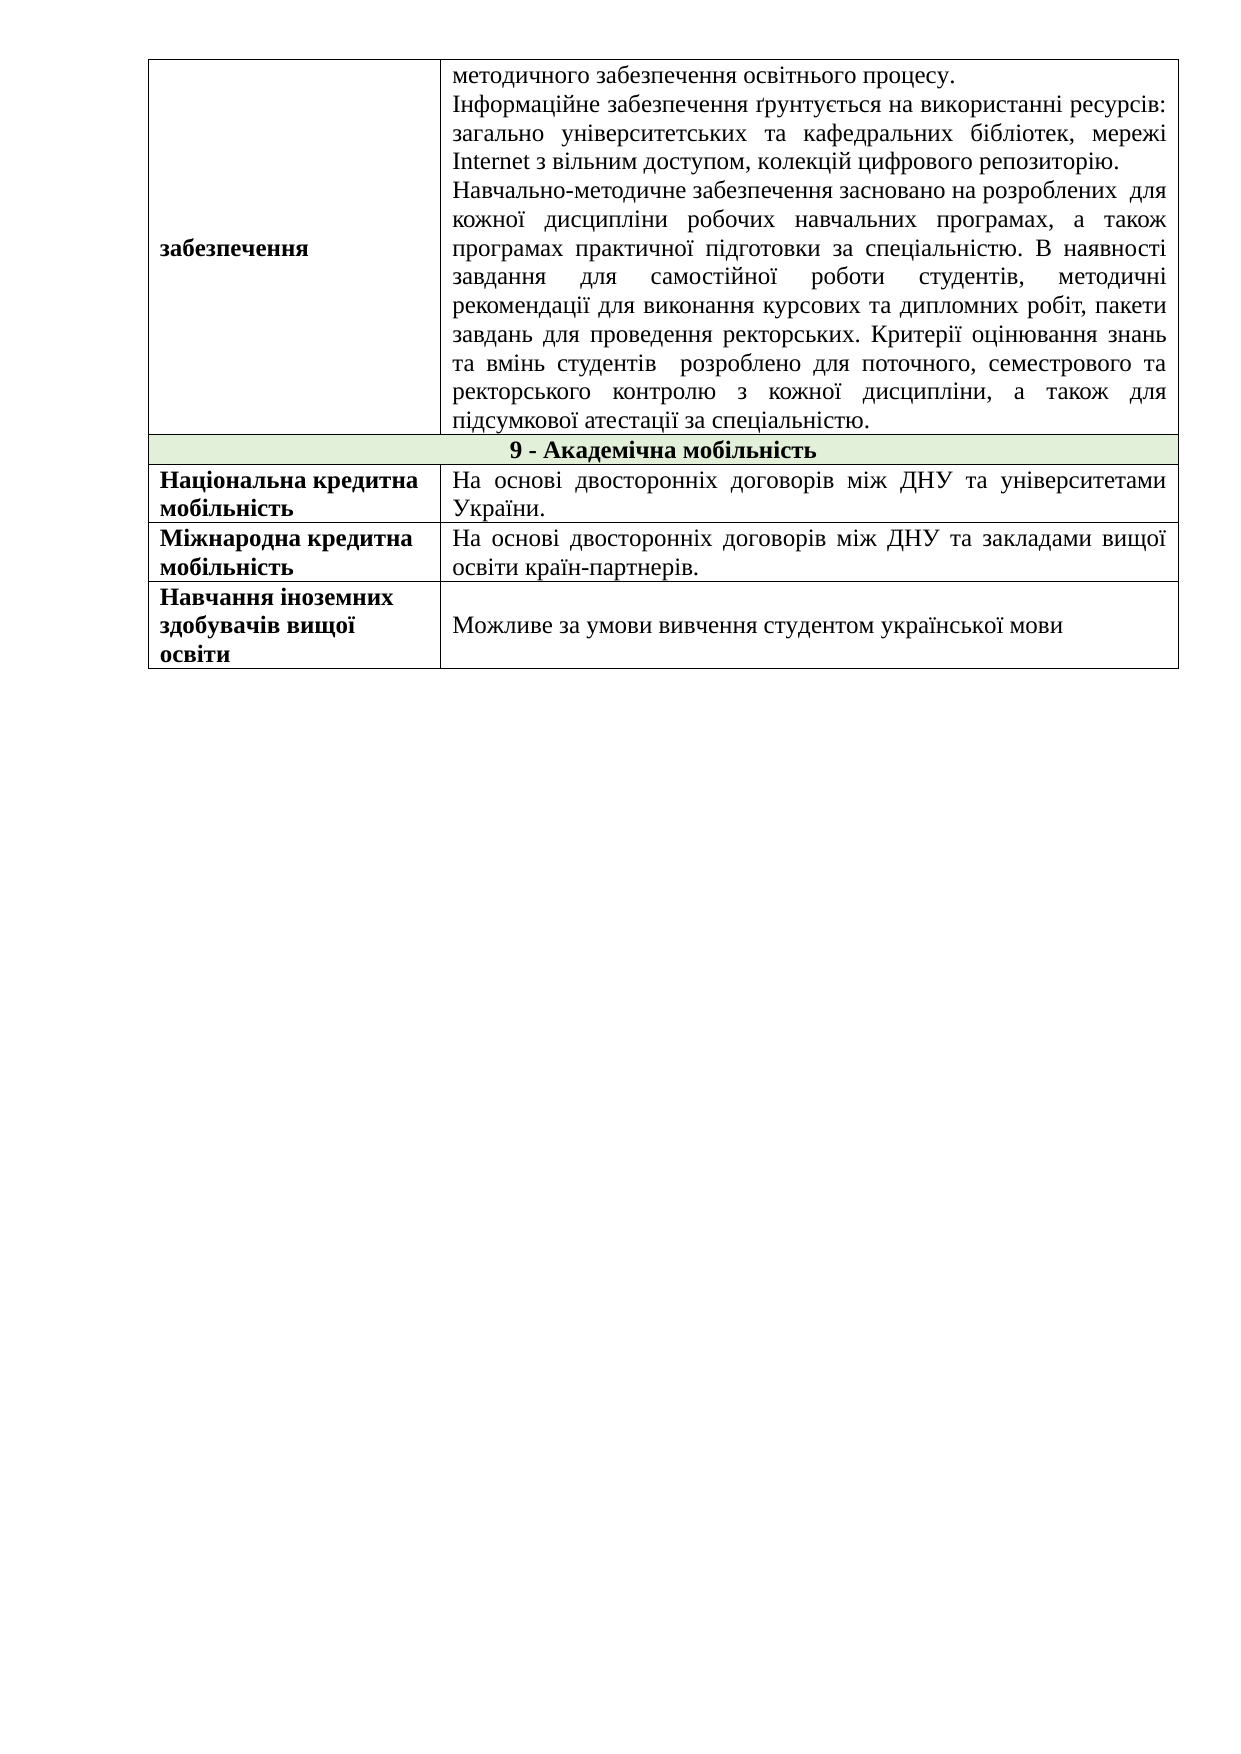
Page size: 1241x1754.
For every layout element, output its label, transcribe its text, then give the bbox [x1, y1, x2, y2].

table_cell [149, 60, 440, 434]
table_cell Навчання іноземних здобувачів вищої освіти [149, 582, 440, 668]
table_cell Національна кредитна мобільність [149, 465, 440, 522]
table_cell На основі двосторонніх договорів між ДНУ та університетами України. [441, 465, 1178, 522]
table_cell Міжнародна кредитна мобільність [149, 523, 440, 581]
table_cell На основі двосторонніх договорів між ДНУ та закладами вищої освіти країн-партнерів. [441, 523, 1178, 581]
table_cell Можливе за умови вивчення студентом української мови [441, 582, 1178, 668]
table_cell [441, 60, 1178, 434]
table_cell 9 - Академічна мобільність [149, 435, 1178, 464]
